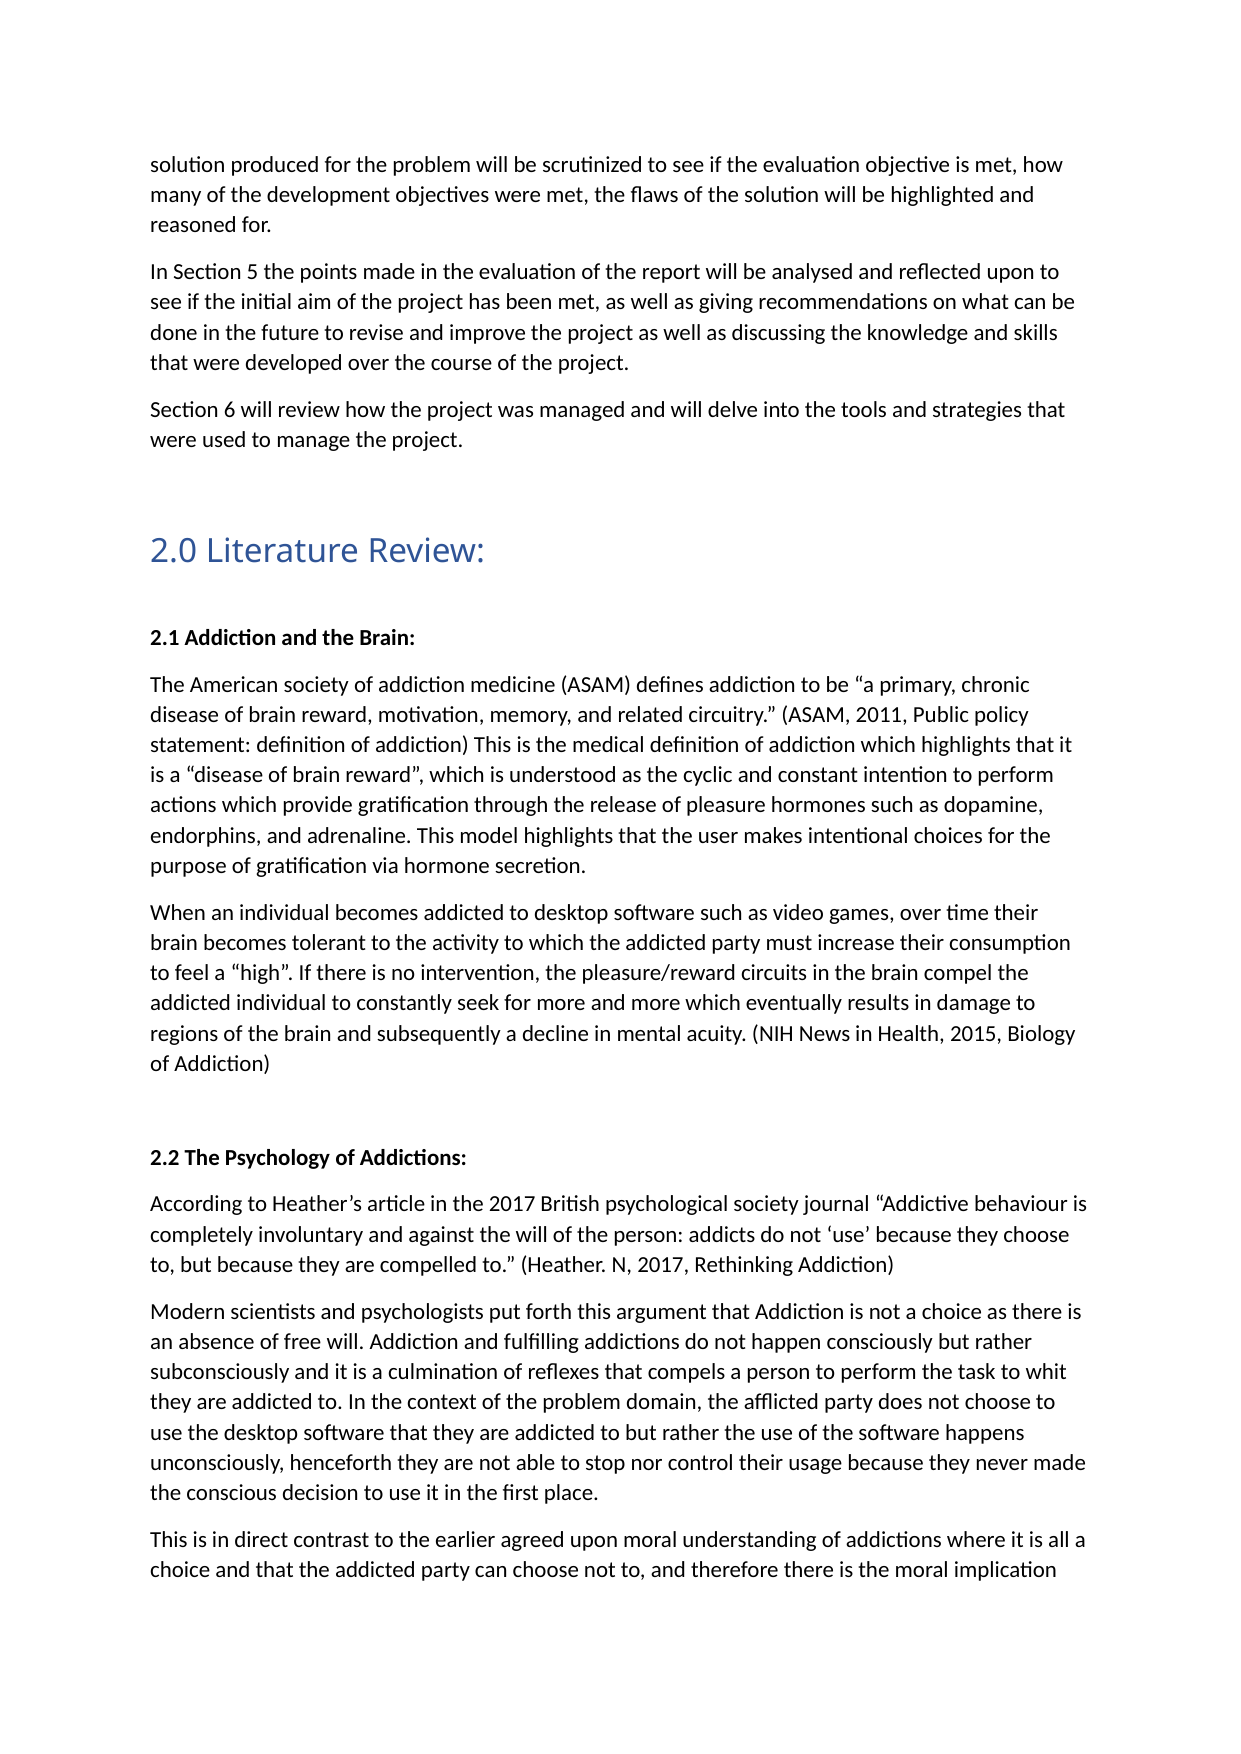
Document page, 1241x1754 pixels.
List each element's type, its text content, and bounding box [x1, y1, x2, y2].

text Section 6 will review how the project was managed and will delve into the tools and strategies that were used to manage the project. [150, 395, 1090, 453]
text 2.2 The Psychology of Addictions: [150, 1143, 1090, 1171]
subtitle 2.0 Literature Review: [150, 527, 1090, 572]
text According to Heather’s article in the 2017 British psychological society journal “Addictive behaviour is completely involuntary and against the will of the person: addicts do not ‘use’ because they choose to, but because they are compelled to.” (Heather. N, 2017, Rethinking Addiction) [150, 1189, 1090, 1278]
text When an individual becomes addicted to desktop software such as video games, over time their brain becomes tolerant to the activity to which the addicted party must increase their consumption to feel a “high”. If there is no intervention, the pleasure/reward circuits in the brain compel the addicted individual to constantly seek for more and more which eventually results in damage to regions of the brain and subsequently a decline in mental acuity. (NIH News in Health, 2015, Biology of Addiction) [150, 898, 1090, 1077]
text Modern scientists and psychologists put forth this argument that Addiction is not a choice as there is an absence of free will. Addiction and fulfilling addictions do not happen consciously but rather subconsciously and it is a culmination of reflexes that compels a person to perform the task to whit they are addicted to. In the context of the problem domain, the afflicted party does not choose to use the desktop software that they are addicted to but rather the use of the software happens unconsciously, henceforth they are not able to stop nor control their usage because they never made the conscious decision to use it in the first place. [150, 1297, 1090, 1506]
text In Section 5 the points made in the evaluation of the report will be analysed and reflected upon to see if the initial aim of the project has been met, as well as giving recommendations on what can be done in the future to revise and improve the project as well as discussing the knowledge and skills that were developed over the course of the project. [150, 257, 1090, 376]
text 2.1 Addiction and the Brain: [150, 623, 1090, 651]
text The American society of addiction medicine (ASAM) defines addiction to be “a primary, chronic disease of brain reward, motivation, memory, and related circuitry.” (ASAM, 2011, Public policy statement: definition of addiction) This is the medical definition of addiction which highlights that it is a “disease of brain reward”, which is understood as the cyclic and constant intention to perform actions which provide gratification through the release of pleasure hormones such as dopamine, endorphins, and adrenaline. This model highlights that the user makes intentional choices for the purpose of gratification via hormone secretion. [150, 670, 1090, 879]
